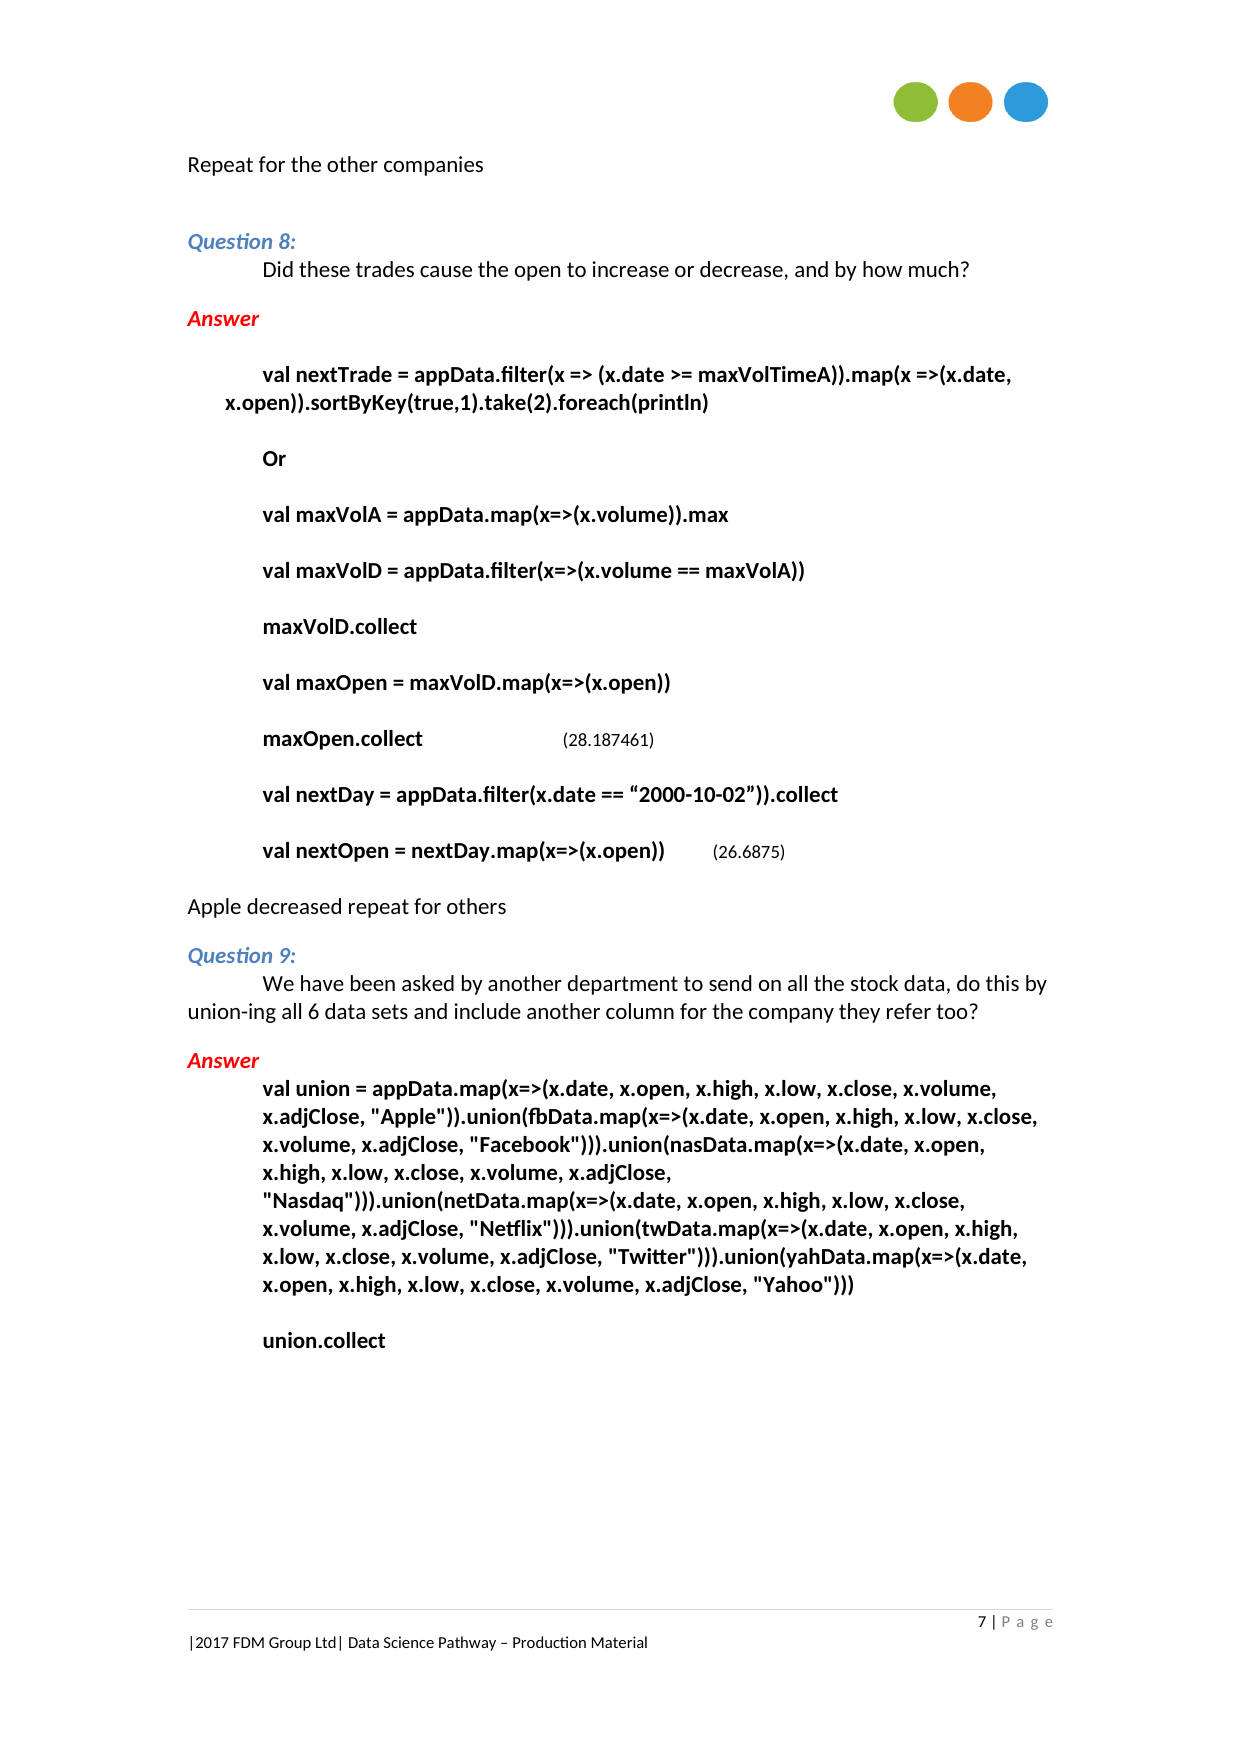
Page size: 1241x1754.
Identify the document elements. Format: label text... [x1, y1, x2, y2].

text Or [225, 444, 1053, 472]
text Repeat for the other companies [187, 150, 1053, 178]
text Apple decreased repeat for others [187, 892, 1053, 920]
text val nextDay = appData.filter(x.date == “2000-10-02”)).collect [225, 780, 1053, 808]
text union.collect [262, 1326, 1053, 1354]
text maxVolD.collect [225, 612, 1053, 640]
text Did these trades cause the open to increase or decrease, and by how much? [187, 255, 1053, 283]
text val maxVolD = appData.filter(x=>(x.volume == maxVolA)) [225, 556, 1053, 584]
subtitle Answer [187, 1046, 1053, 1074]
subtitle Question 9: [187, 941, 1053, 969]
text val nextTrade = appData.filter(x => (x.date >= maxVolTimeA)).map(x =>(x.date, x.open)).sortByKey(true,1).take(2).foreach(println) [225, 360, 1053, 416]
text val nextOpen = nextDay.map(x=>(x.open)) (26.6875) [225, 836, 1053, 864]
subtitle Answer [187, 304, 1053, 332]
text We have been asked by another department to send on all the stock data, do this by union-ing all 6 data sets and include another column for the company they refer too? [187, 969, 1053, 1025]
picture [888, 73, 1053, 131]
text val maxVolA = appData.map(x=>(x.volume)).max [225, 500, 1053, 528]
text maxOpen.collect (28.187461) [225, 724, 1053, 752]
text val maxOpen = maxVolD.map(x=>(x.open)) [225, 668, 1053, 696]
text val union = appData.map(x=>(x.date, x.open, x.high, x.low, x.close, x.volume, x.adjClose, "Apple")).union(fbData.map(x=>(x.date, x.open, x.high, x.low, x.close, x.volume, x.adjClose, "Facebook"))).union(nasData.map(x=>(x.date, x.open, x.high, x.low, x.close, x.volume, x.adjClose, "Nasdaq"))).union(netData.map(x=>(x.date, x.open, x.high, x.low, x.close, x.volume, x.adjClose, "Netflix"))).union(twData.map(x=>(x.date, x.open, x.high, x.low, x.close, x.volume, x.adjClose, "Twitter"))).union(yahData.map(x=>(x.date, x.open, x.high, x.low, x.close, x.volume, x.adjClose, "Yahoo"))) [262, 1074, 1053, 1298]
subtitle Question 8: [187, 227, 1053, 255]
